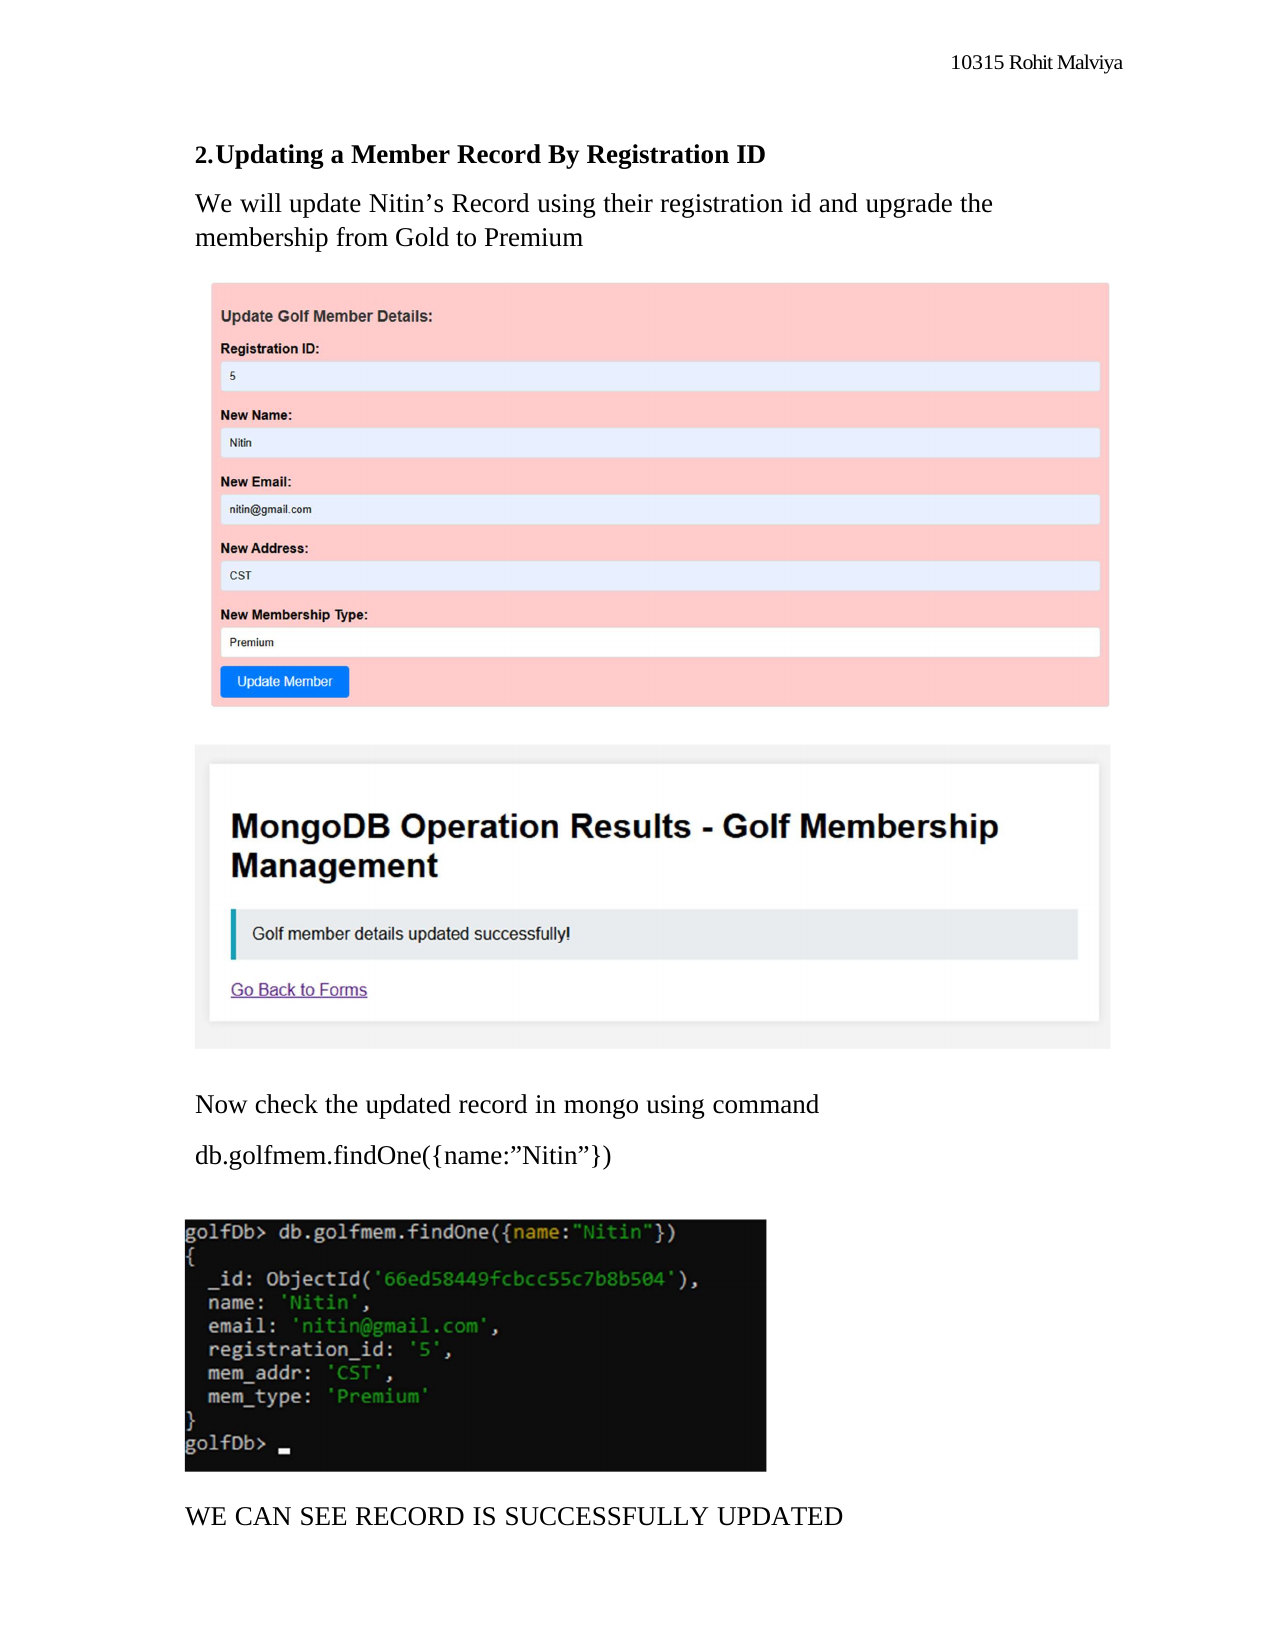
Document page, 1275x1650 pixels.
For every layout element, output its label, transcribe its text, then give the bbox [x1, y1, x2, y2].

picture [209, 280, 1110, 709]
text We will update Nitin’s Record using their registration id and upgrade the membership from Gold to Premium [195, 187, 1000, 252]
picture [194, 744, 1111, 1049]
text WE CAN SEE RECORD IS SUCCESSFULLY UPDATED [185, 1500, 1189, 1531]
subtitle Updating a Member Record By Registration ID [194, 138, 1189, 169]
picture [184, 1219, 767, 1472]
